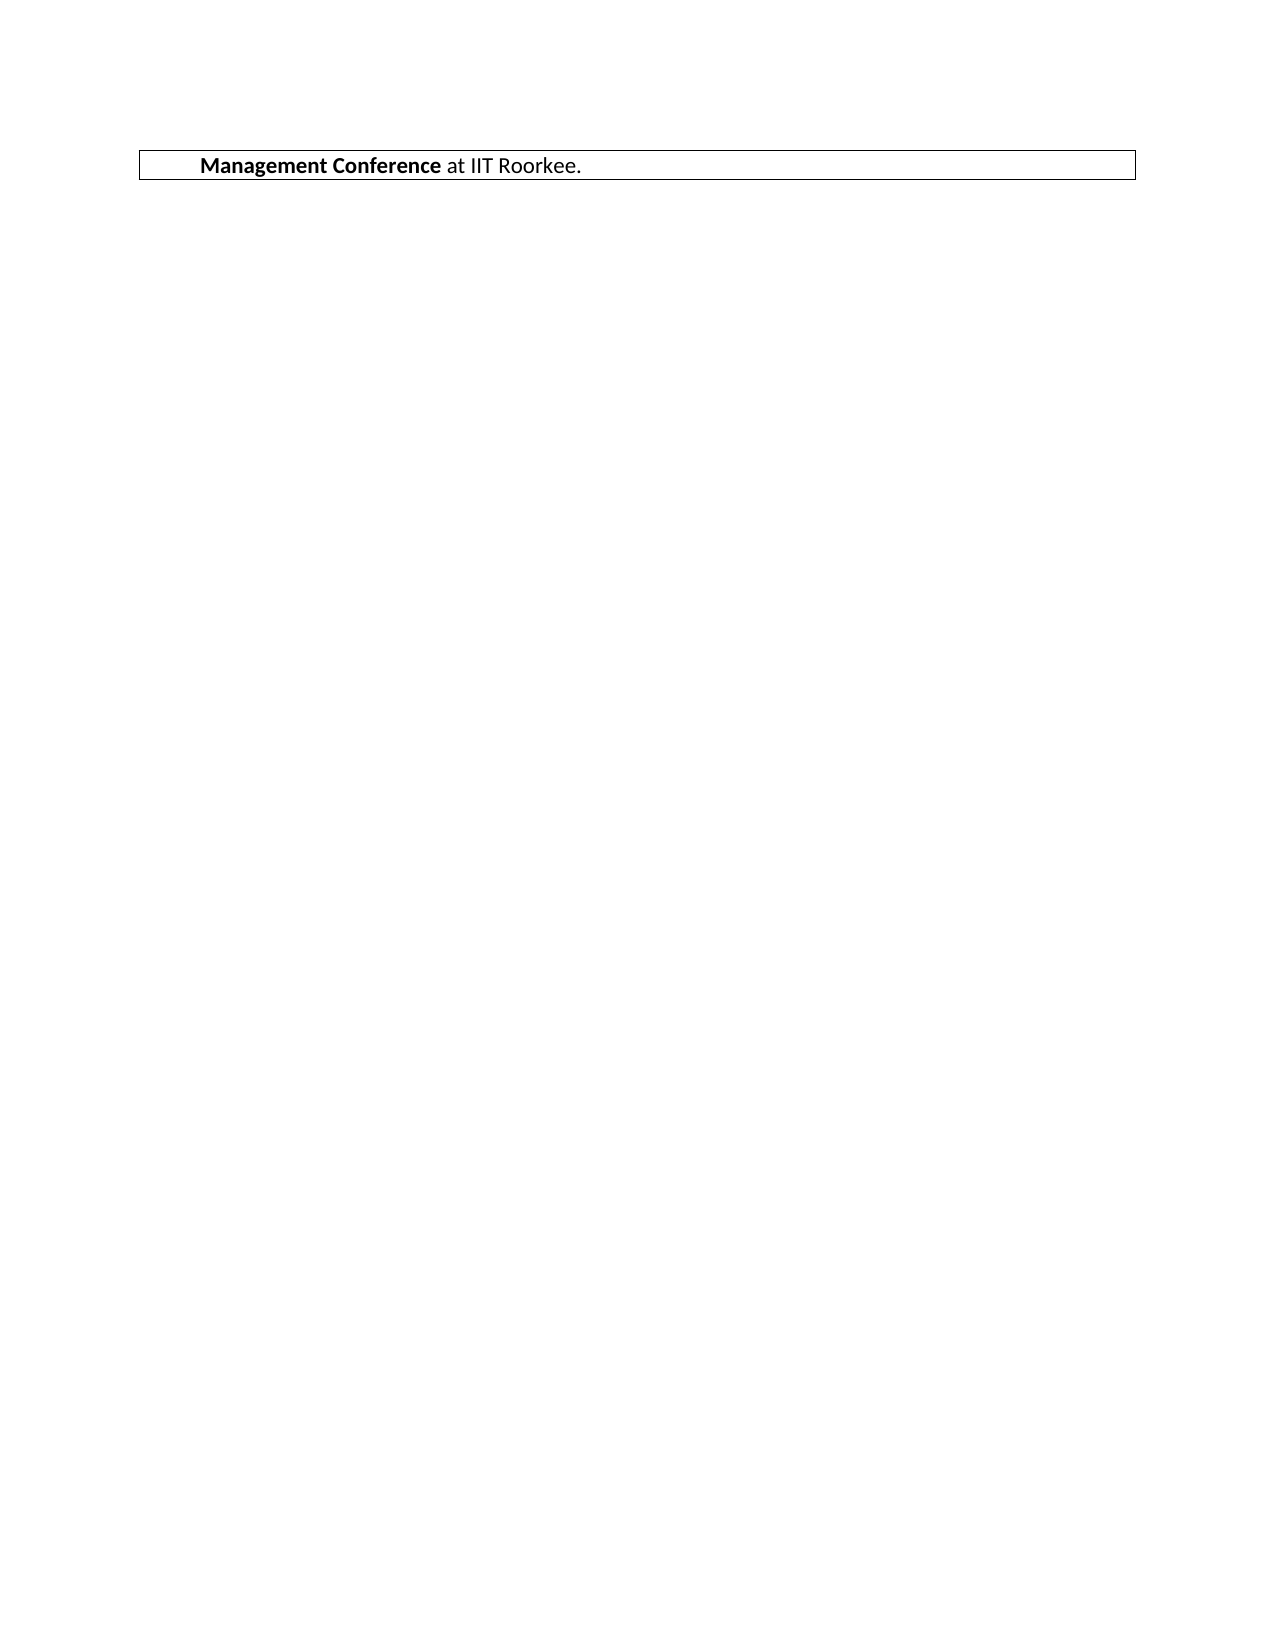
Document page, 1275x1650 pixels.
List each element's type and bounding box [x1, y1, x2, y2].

table_cell [140, 151, 1135, 179]
